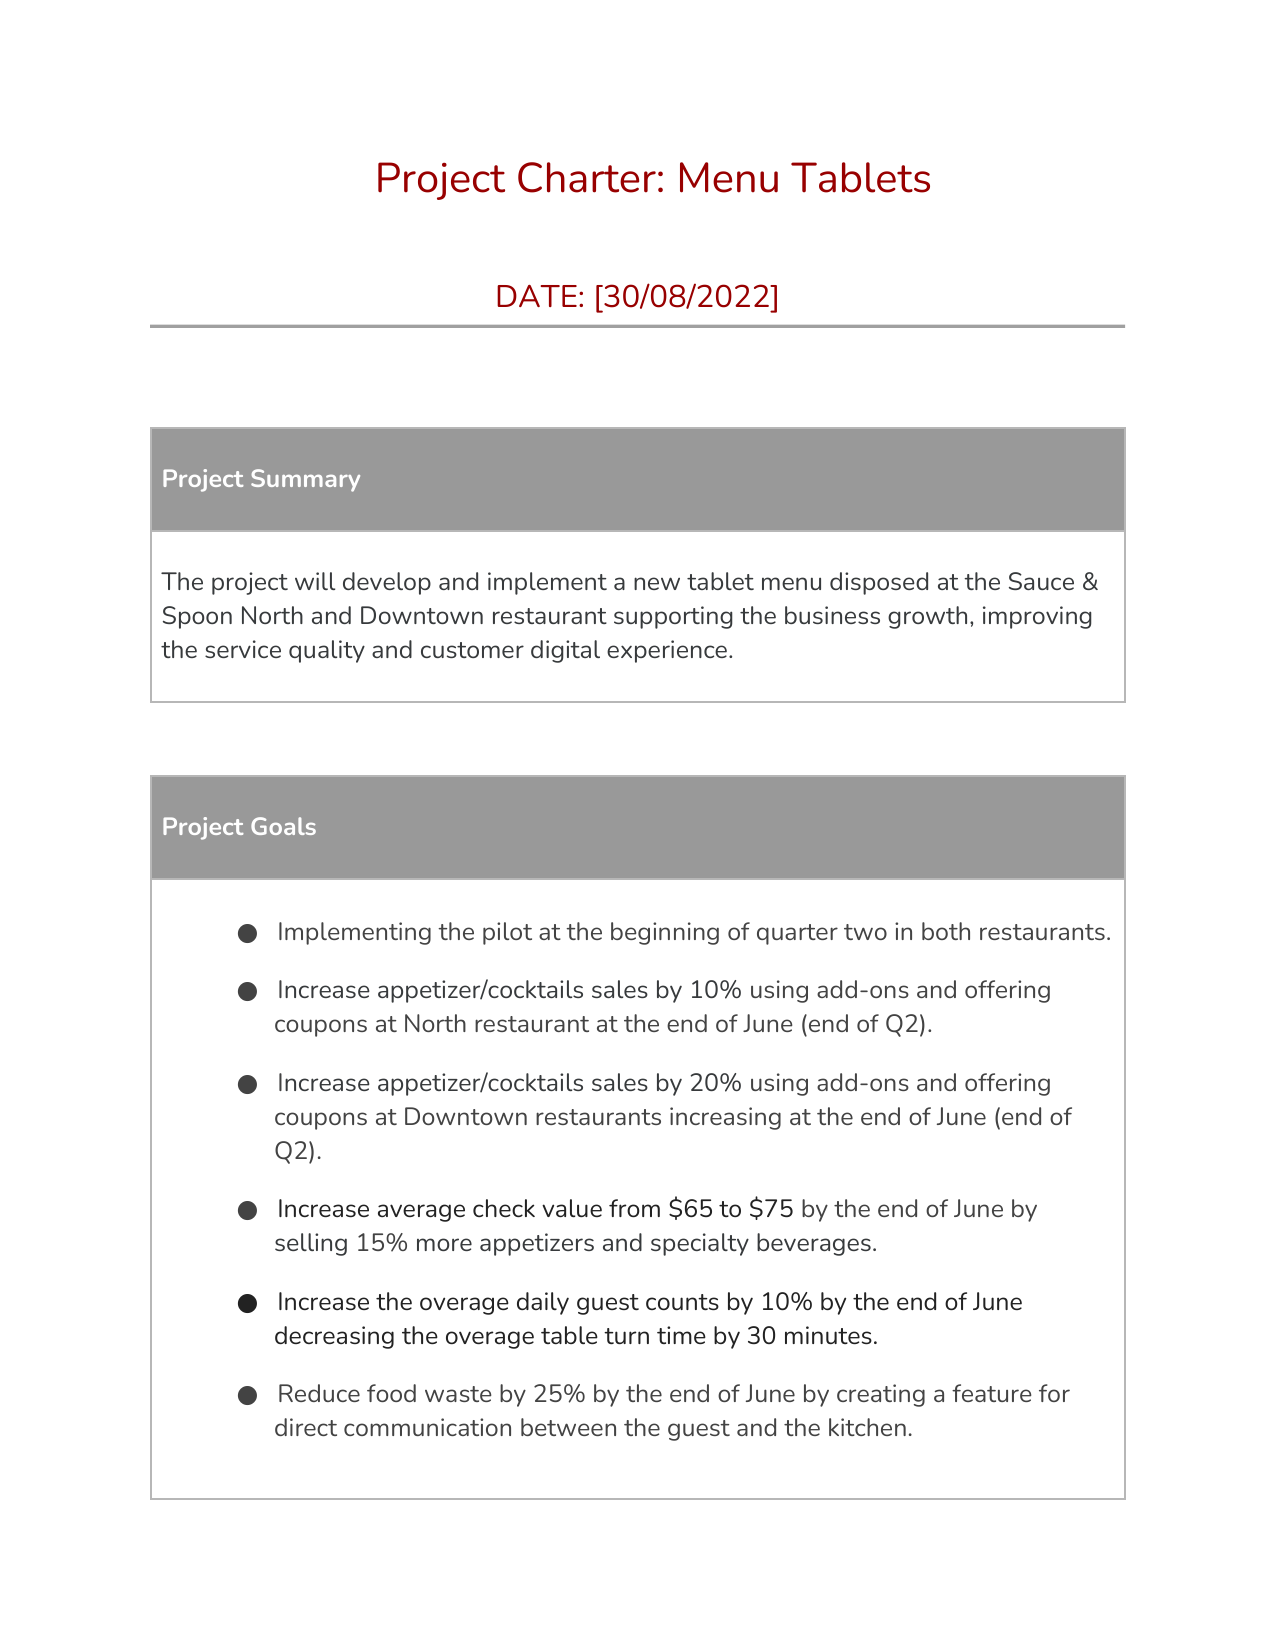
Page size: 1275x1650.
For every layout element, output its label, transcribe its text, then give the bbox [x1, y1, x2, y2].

text DATE: [30/08/2022] [112, 276, 1162, 318]
text Project Charter: Menu Tablets [112, 150, 1162, 207]
table_cell The project will develop and implement a new tablet menu disposed at the Sauce & Spoon North and Downtown restaurant supporting the business growth, improving the service quality and customer digital experience. [152, 532, 1124, 701]
table_header Project Summary [152, 429, 1124, 530]
table_header Project Goals [152, 777, 1124, 878]
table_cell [152, 880, 1124, 1498]
